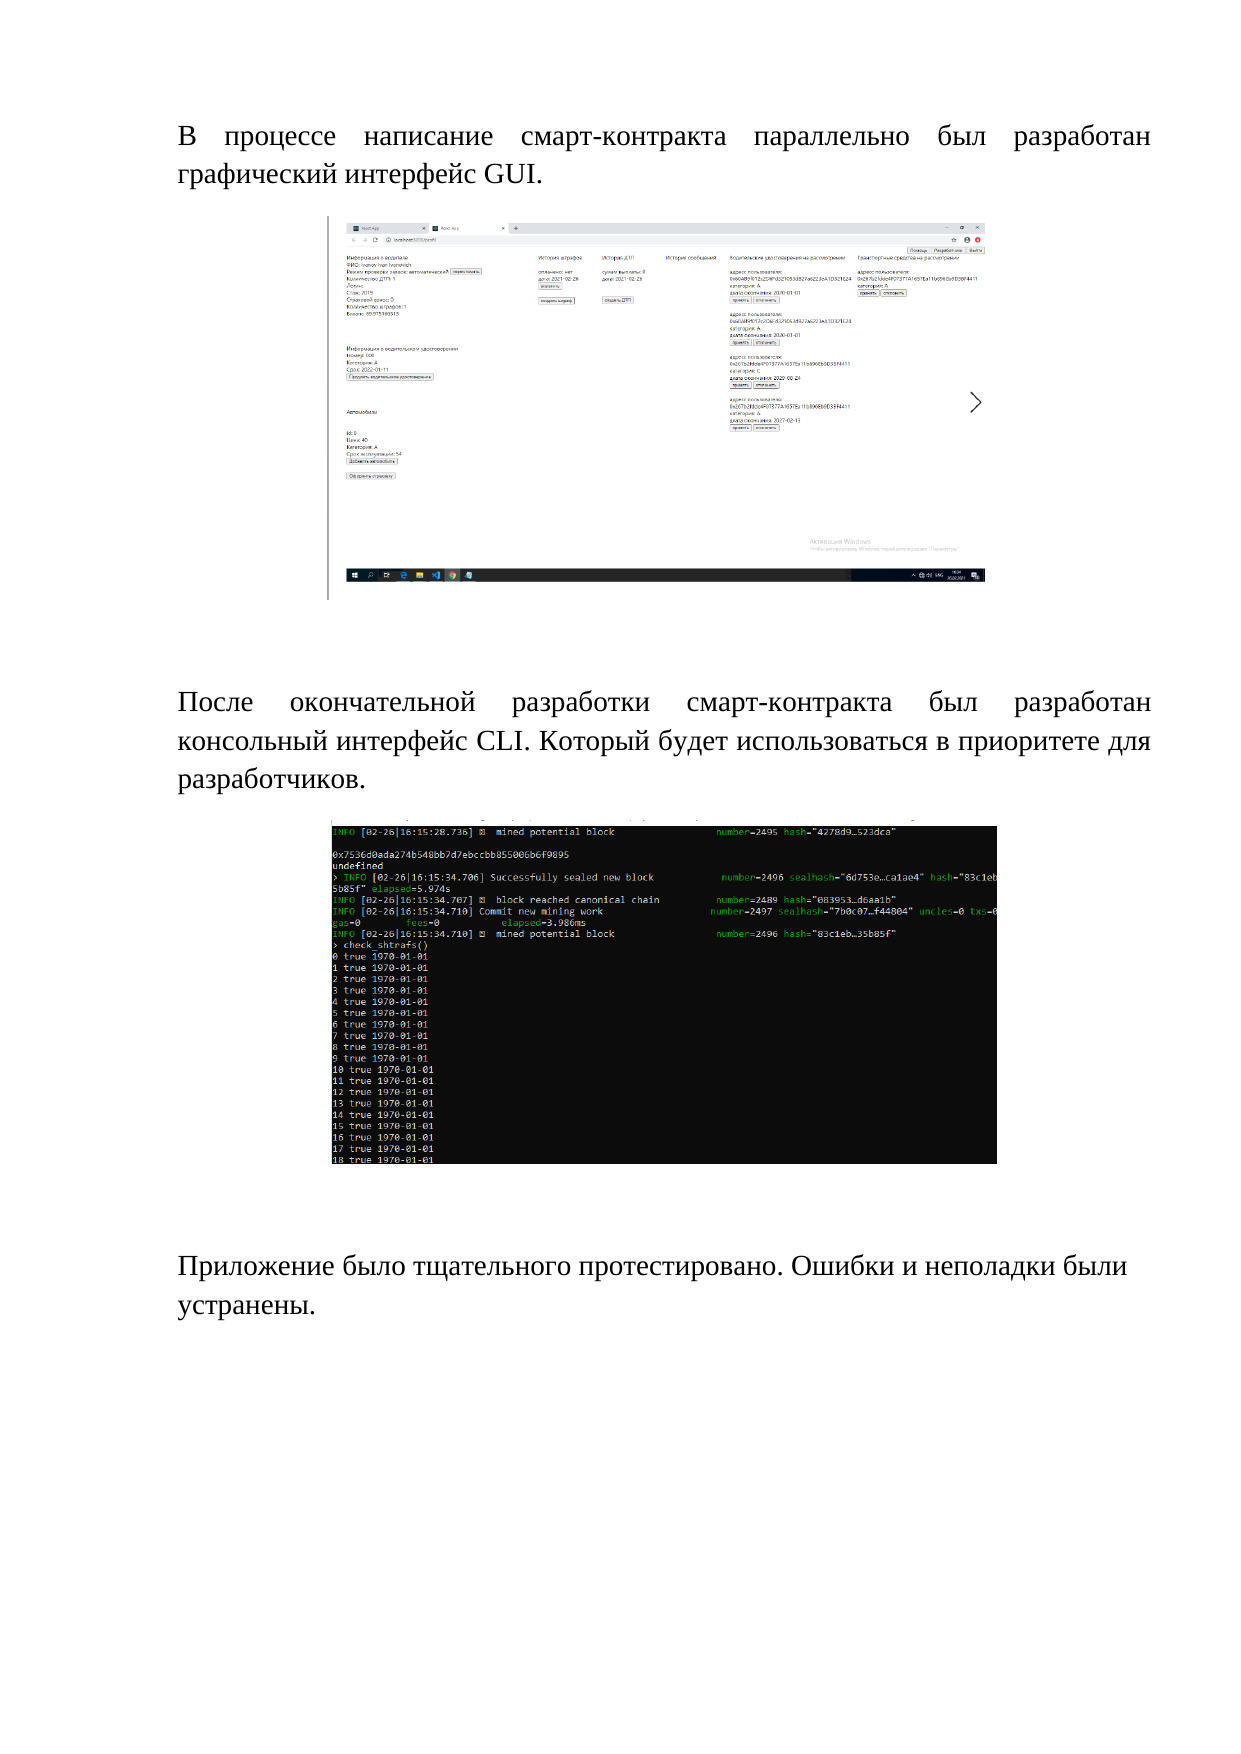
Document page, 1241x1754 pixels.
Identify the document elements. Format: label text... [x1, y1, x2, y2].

picture [327, 216, 1002, 600]
picture [331, 820, 997, 1164]
text В процессе написание смарт-контракта параллельно был разработан графический интерфейс GUI. [177, 118, 1152, 190]
text Приложение было тщательного протестировано. Ошибки и неполадки были устранены. [177, 1248, 1152, 1320]
text После окончательной разработки смарт-контракта был разработан консольный интерфейс CLI. Который будет использоваться в приоритете для разработчиков. [177, 684, 1152, 795]
